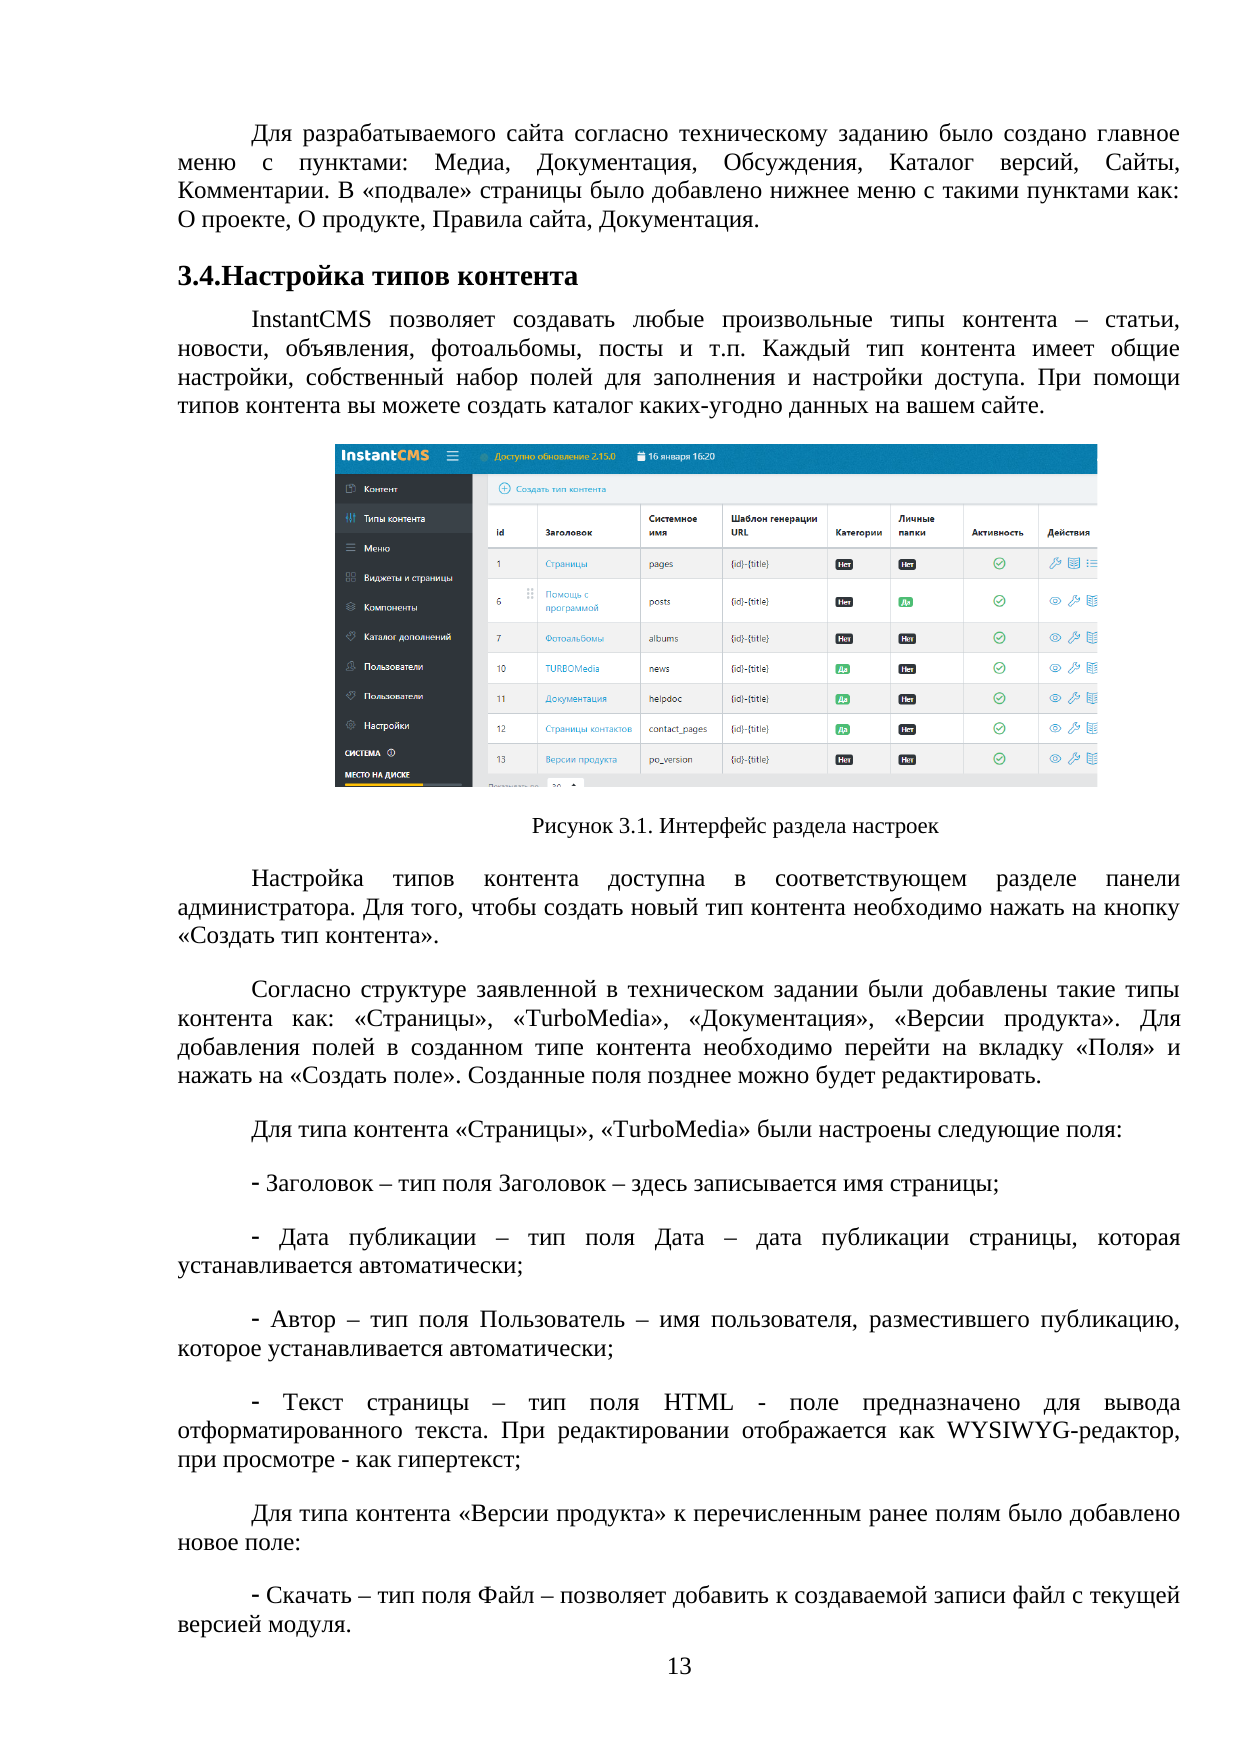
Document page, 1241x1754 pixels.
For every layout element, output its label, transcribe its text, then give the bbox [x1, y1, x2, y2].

picture [373, 452, 379, 460]
picture [481, 454, 487, 461]
text Настройка типов контента доступна в соответствующем разделе панели администратора. Для того, чтобы создать новый тип контента необходимо нажать на кнопку «Создать тип контента». [177, 863, 1181, 949]
picture [335, 475, 1098, 787]
picture [348, 452, 355, 460]
picture [421, 450, 428, 460]
text InstantCMS позволяет создавать любые произвольные типы контента – статьи, новости, объявления, фотоальбомы, посты и т.п. Каждый тип контента имеет общие настройки, собственный набор полей для заполнения и настройки доступа. При помощи типов контента вы можете создать каталог каких-угодно данных на вашем сайте. [177, 304, 1181, 419]
picture [358, 452, 363, 460]
text Согласно структуре заявленной в техническом задании были добавлены такие типы контента как: «Страницы», «TurboMedia», «Документация», «Версии продукта». Для добавления полей в созданном типе контента необходимо перейти на вкладку «Поля» и нажать на «Создать поле». Созданные поля позднее можно будет редактировать. [177, 974, 1181, 1089]
text Настройка типов контента [177, 258, 1181, 292]
text Для типа контента «Версии продукта» к перечисленным ранее полям было добавлено новое поле: [177, 1498, 1181, 1556]
text Скачать – тип поля Файл – позволяет добавить к создаваемой записи файл с текущей версией модуля. [177, 1581, 1181, 1638]
picture [382, 452, 389, 460]
text Для разрабатываемого сайта согласно техническому заданию было создано главное меню с пунктами: Медиа, Документация, Обсуждения, Каталог версий, Сайты, Комментарии. В «подвале» страницы было добавлено нижнее меню с такими пунктами как: О проекте, О продукте, Правила сайта, Документация. [177, 118, 1181, 233]
picture [638, 453, 645, 460]
text Дата публикации – тип поля Дата – дата публикации страницы, которая устанавливается автоматически; [177, 1222, 1181, 1279]
text Заголовок – тип поля Заголовок – здесь записывается имя страницы; [177, 1168, 1181, 1197]
picture [408, 451, 419, 460]
text Автор – тип поля Пользователь – имя пользователя, разместившего публикацию, которое устанавливается автоматически; [177, 1304, 1181, 1362]
text Интерфейс раздела настроек [290, 812, 1181, 838]
text Для типа контента «Страницы», «ТurboMedia» были настроены следующие поля: [177, 1114, 1181, 1143]
text Текст страницы – тип поля HTML - поле предназначено для вывода отформатированного текста. При редактировании отображается как WYSIWYG-редактор, при просмотре - как гипертекст; [177, 1387, 1181, 1473]
picture [398, 450, 405, 460]
